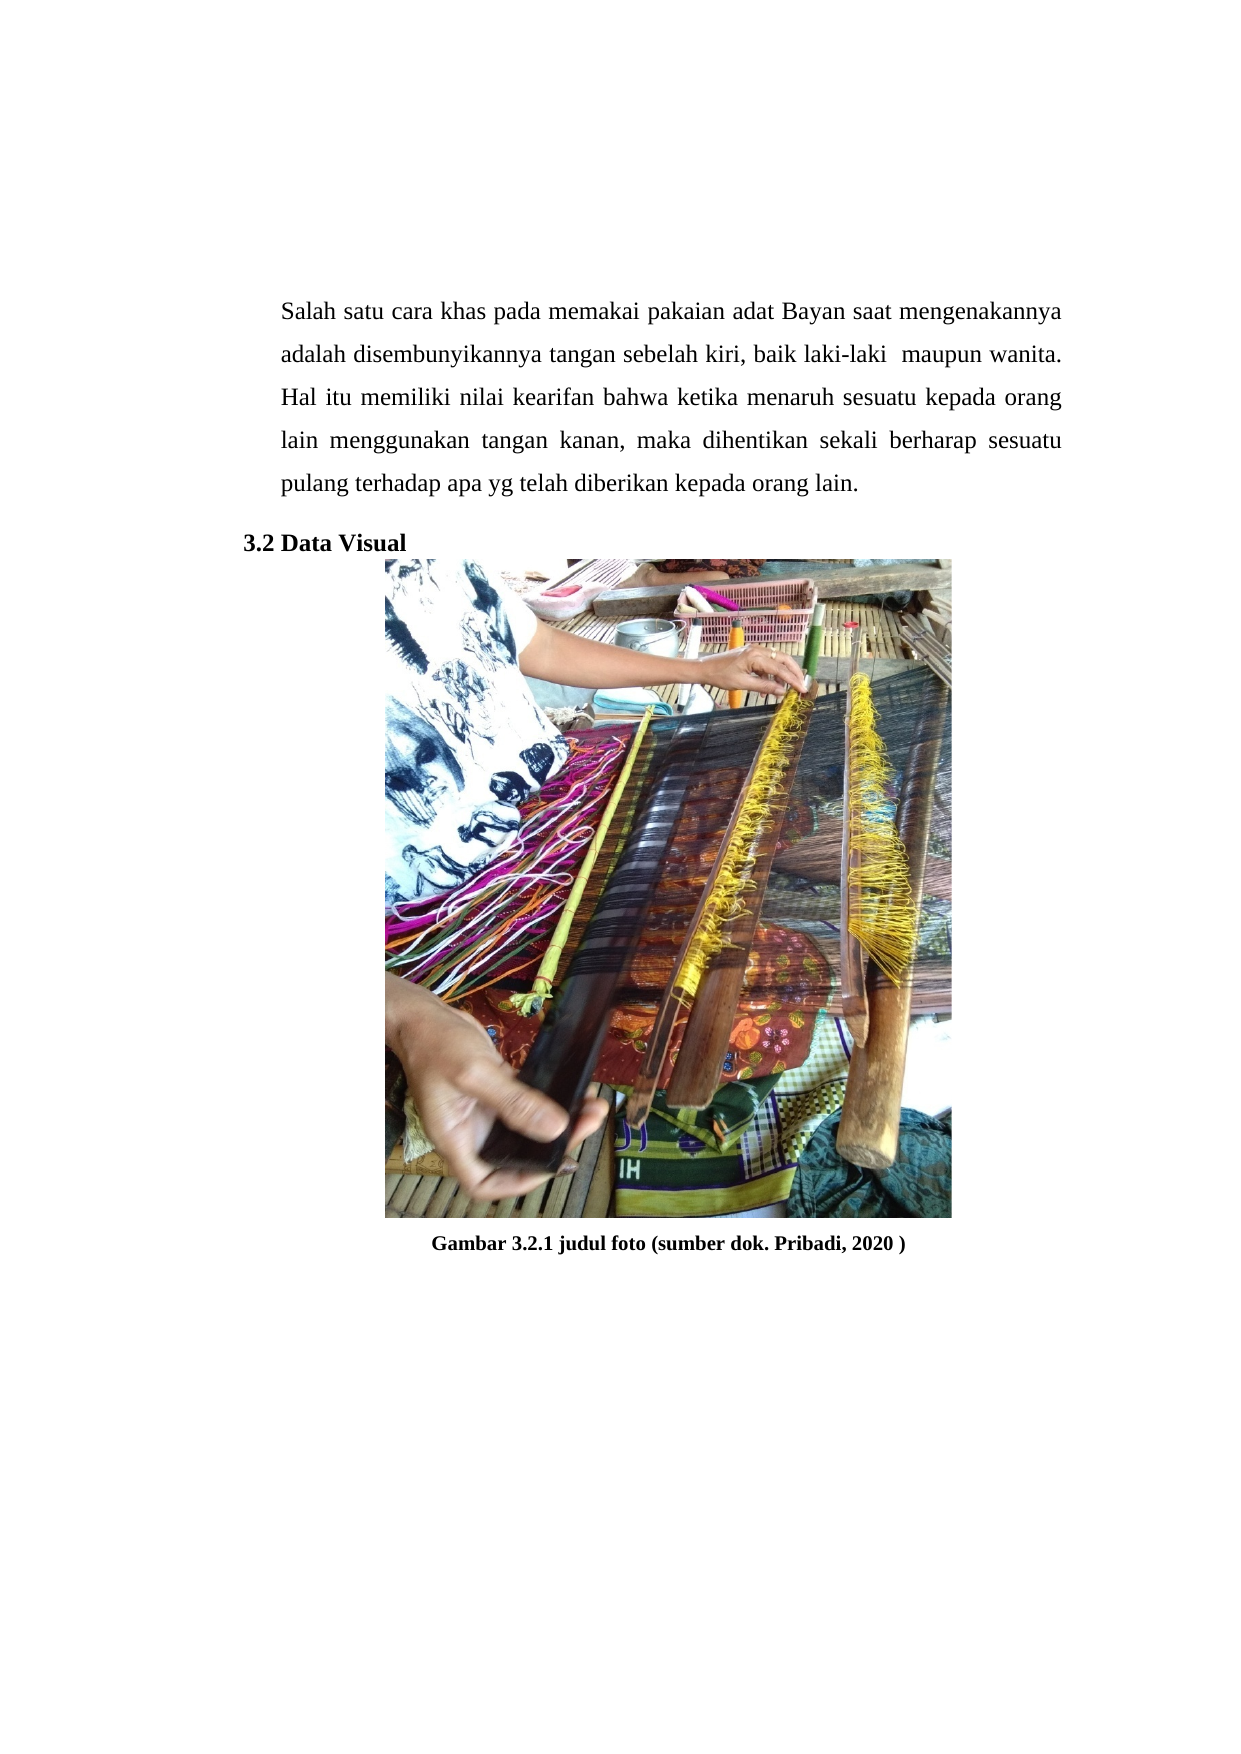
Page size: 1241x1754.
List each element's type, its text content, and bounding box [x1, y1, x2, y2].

text Salah satu cara khas pada memakai pakaian adat Bayan saat mengenakannya adalah disembunyikannya tangan sebelah kiri, baik laki-laki maupun wanita. Hal itu memiliki nilai kearifan bahwa ketika menaruh sesuatu kepada orang lain menggunakan tangan kanan, maka dihentikan sekali berharap sesuatu pulang terhadap apa yg telah diberikan kepada orang lain. [281, 296, 1063, 497]
picture [385, 559, 952, 1218]
subtitle Data Visual [243, 528, 1063, 557]
list Gambar 3.2.1 judul foto (sumber dok. Pribadi, 2020 ) [274, 1231, 1063, 1255]
